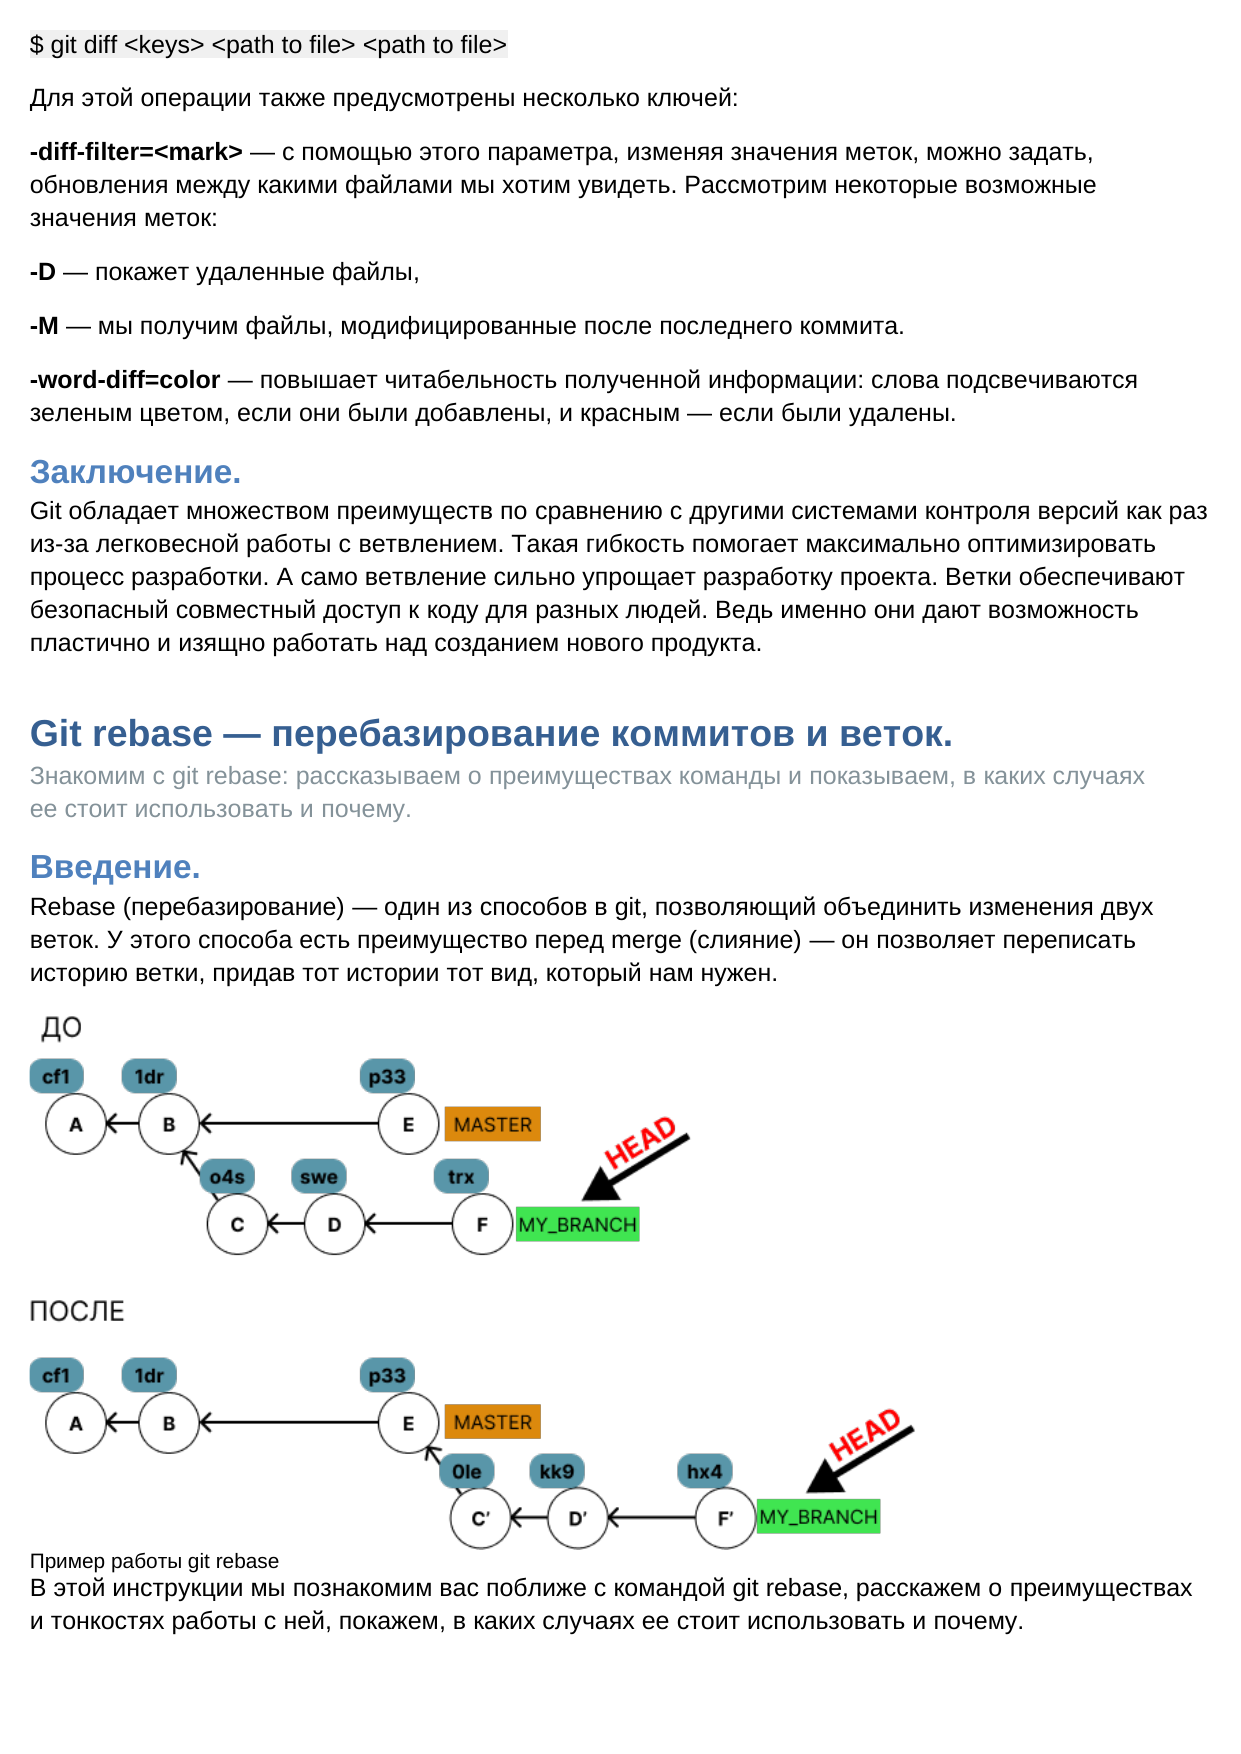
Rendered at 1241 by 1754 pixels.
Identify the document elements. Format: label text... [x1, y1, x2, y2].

text В этой инструкции мы познакомим вас поближе с командой git rebase, расскажем о преимуществах и тонкостях работы с ней, покажем, в каких случаях ее стоит использовать и почему. [29, 1573, 1211, 1635]
text Git обладает множеством преимуществ по сравнению с другими системами контроля версий как раз из-за легковесной работы с ветвлением. Такая гибкость помогает максимально оптимизировать процесс разработки. А само ветвление сильно упрощает разработку проекта. Ветки обеспечивают безопасный совместный доступ к коду для разных людей. Ведь именно они дают возможность пластично и изящно работать над созданием нового продукта. [29, 496, 1211, 657]
text -diff-filter=<mark> — с помощью этого параметра, изменяя значения меток, можно задать, обновления между какими файлами мы хотим увидеть. Рассмотрим некоторые возможные значения меток: [29, 137, 1211, 232]
text -D — покажет удаленные файлы, [29, 257, 1211, 286]
text -word-diff=color — повышает читабельность полученной информации: слова подсвечиваются зеленым цветом, если они были добавлены, и красным — если были удалены. [29, 365, 1211, 427]
subtitle Git rebase — перебазирование коммитов и веток. [29, 711, 1211, 754]
text Rebase (перебазирование) — один из способов в git, позволяющий объединить изменения двух веток. У этого способа есть преимущество перед merge (слияние) — он позволяет переписать историю ветки, придав тот истории тот вид, который нам нужен. [29, 892, 1211, 986]
picture [29, 1011, 916, 1550]
subtitle Заключение. [29, 452, 1211, 490]
subtitle Введение. [29, 847, 1211, 886]
text $ git diff <keys> <path to file> <path to file> [29, 29, 1211, 58]
text Знакомим с git rebase: рассказываем о преимуществах команды и показываем, в каких случаях ее стоит использовать и почему. [29, 761, 1211, 822]
text Для этой операции также предусмотрены несколько ключей: [29, 83, 1211, 112]
text Пример работы git rebase [29, 1549, 1211, 1573]
text -M — мы получим файлы, модифицированные после последнего коммита. [29, 311, 1211, 340]
